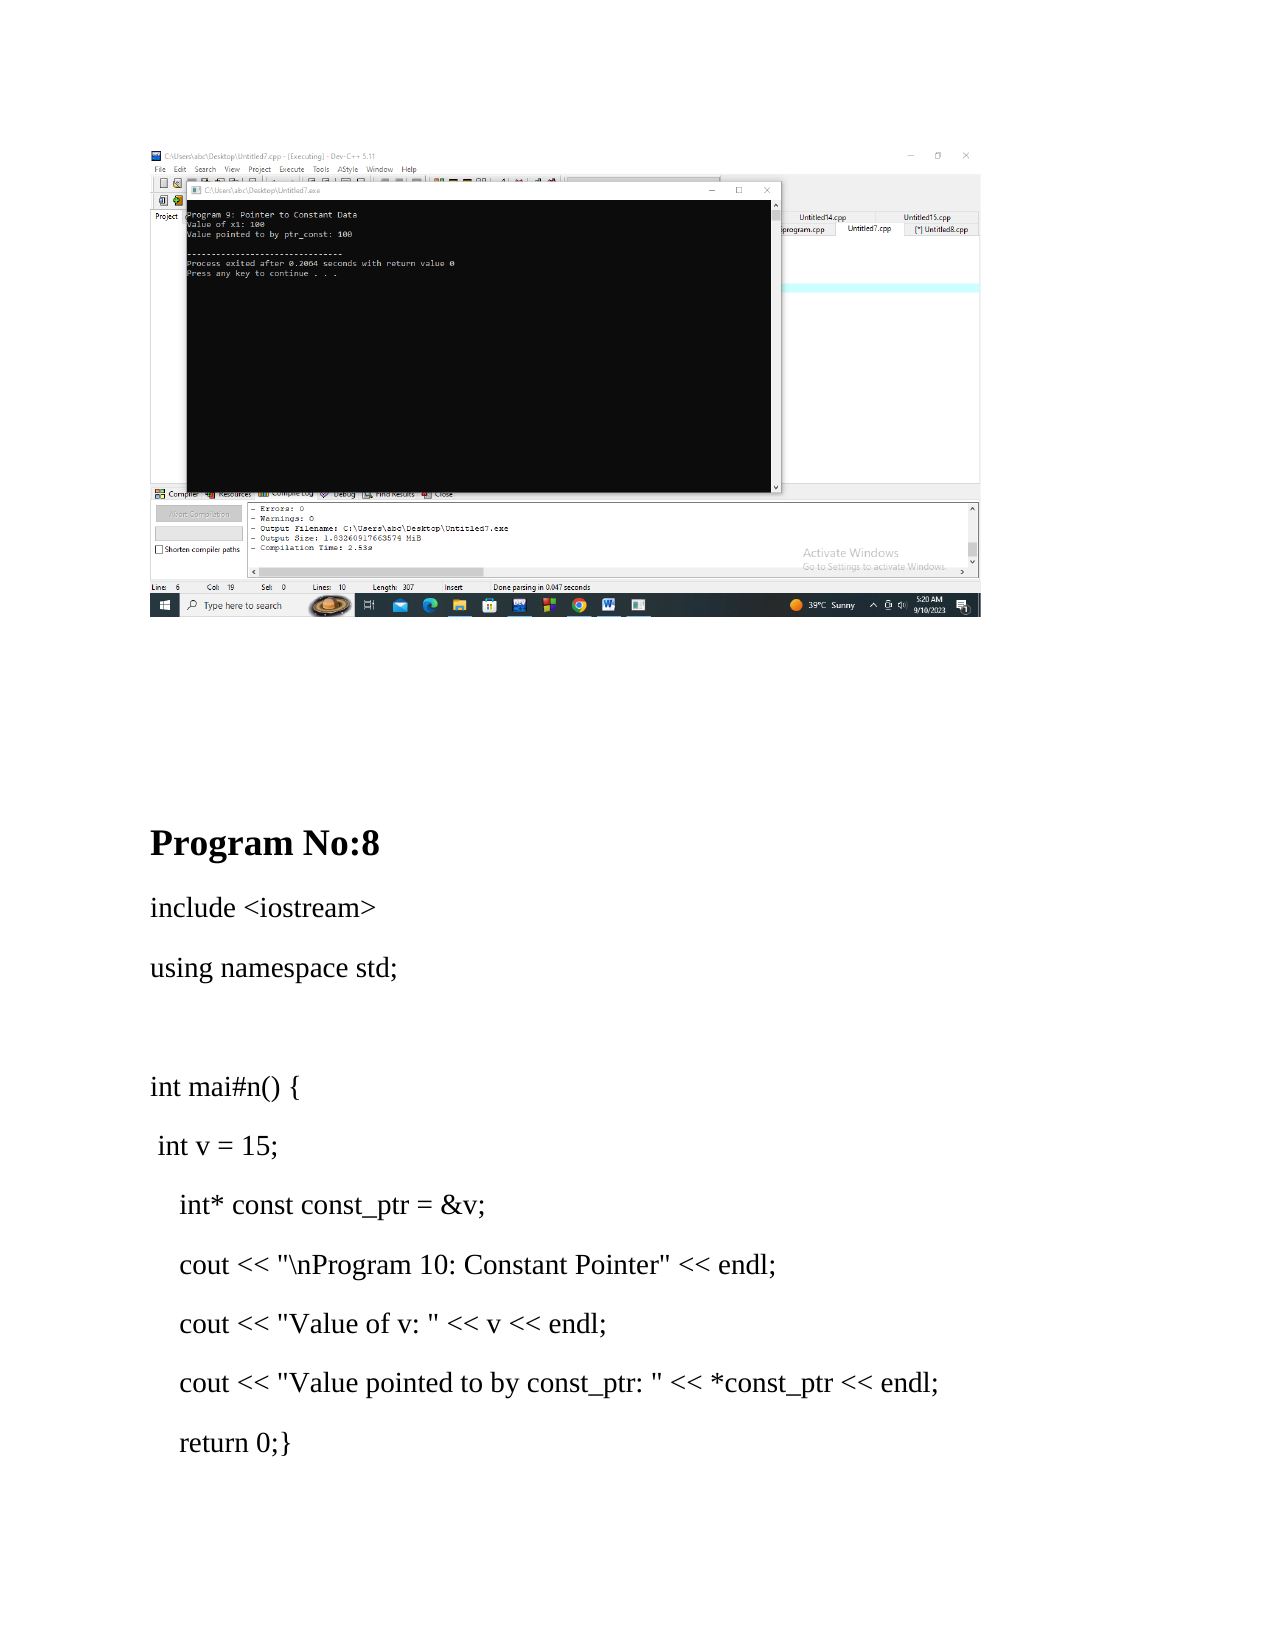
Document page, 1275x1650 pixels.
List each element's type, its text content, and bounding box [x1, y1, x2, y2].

text int* const const_ptr = &v; [150, 1187, 1125, 1221]
text int v = 15; [150, 1128, 1125, 1162]
text cout << "\nProgram 10: Constant Pointer" << endl; [150, 1247, 1125, 1280]
text cout << "Value pointed to by const_ptr: " << *const_ptr << endl; [150, 1366, 1125, 1399]
text include <iostream> [150, 891, 1125, 924]
picture [150, 150, 981, 617]
text int mai#n() { [150, 1069, 1125, 1102]
text Program No:8 [150, 820, 1125, 863]
text cout << "Value of v: " << v << endl; [150, 1306, 1125, 1340]
text return 0;} [150, 1425, 1125, 1458]
text using namespace std; [150, 950, 1125, 983]
